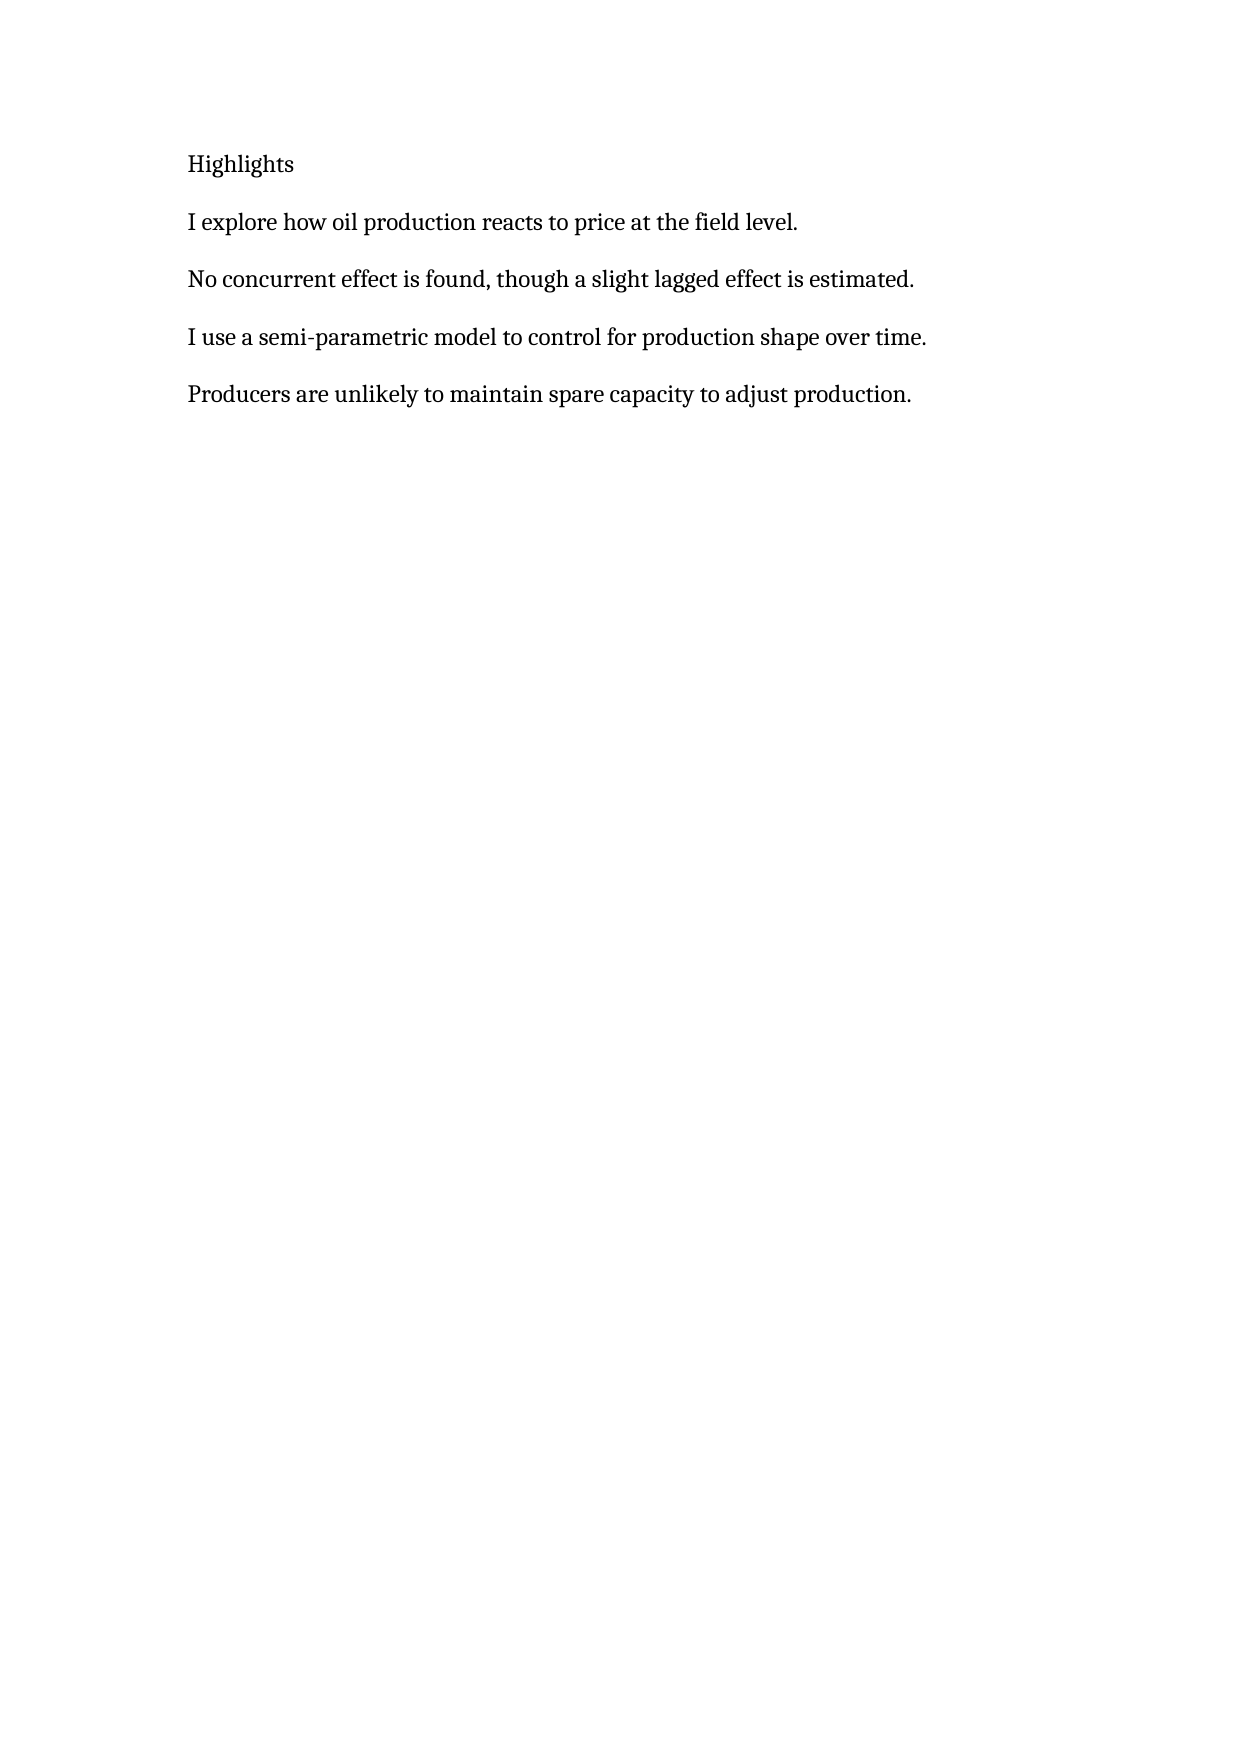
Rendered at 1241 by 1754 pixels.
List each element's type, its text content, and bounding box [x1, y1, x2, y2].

text Producers are unlikely to maintain spare capacity to adjust production. [187, 380, 1053, 409]
text I explore how oil production reacts to price at the field level. [187, 207, 1053, 236]
text Highlights [187, 150, 1053, 179]
text I use a semi-parametric model to control for production shape over time. [187, 322, 1053, 351]
text No concurrent effect is found, though a slight lagged effect is estimated. [187, 265, 1053, 294]
